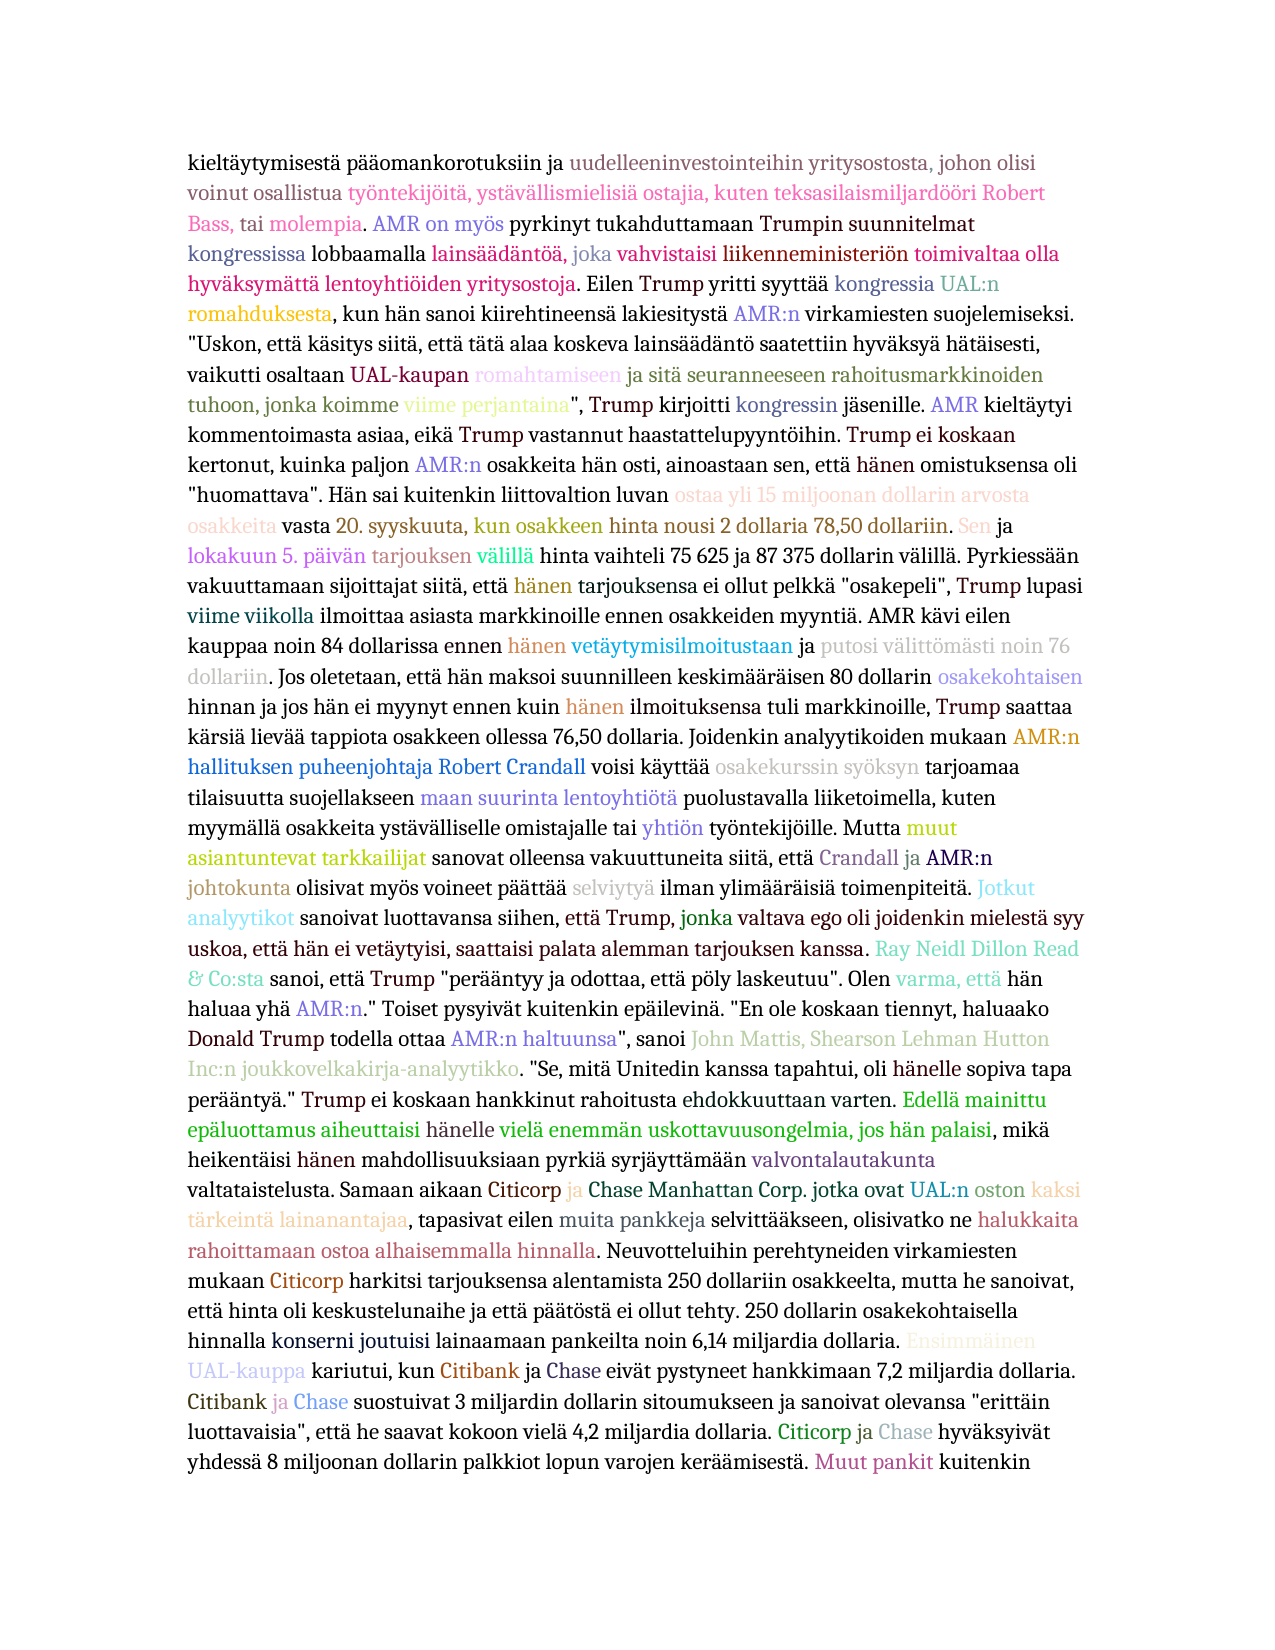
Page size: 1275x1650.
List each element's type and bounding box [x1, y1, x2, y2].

text [187, 150, 1087, 1475]
